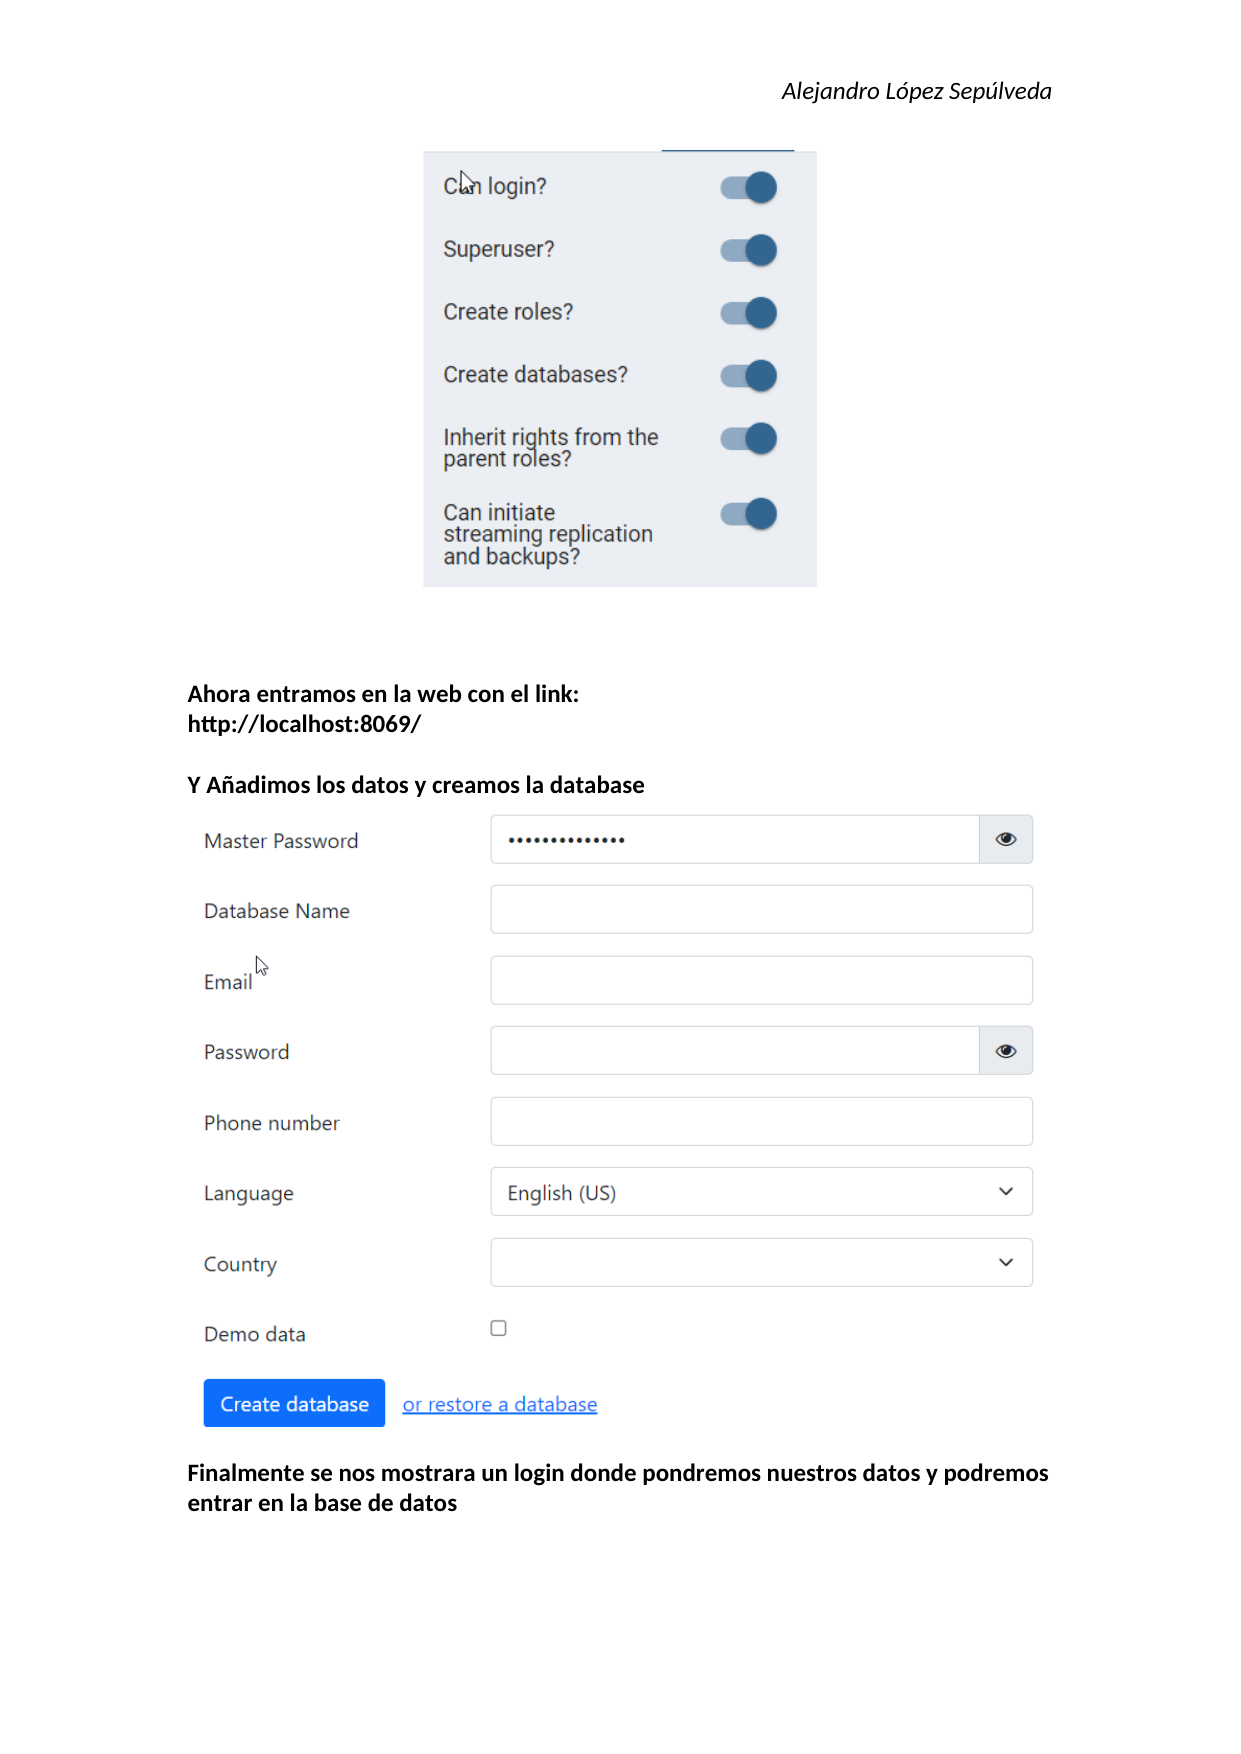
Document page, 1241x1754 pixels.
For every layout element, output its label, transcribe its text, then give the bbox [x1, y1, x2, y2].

text http://localhost:8069/ [187, 708, 1053, 739]
text Finalmente se nos mostrara un login donde pondremos nuestros datos y podremos entrar en la base de datos [187, 1457, 1053, 1518]
picture [423, 150, 817, 587]
text Ahora entramos en la web con el link: [187, 678, 1053, 708]
picture [187, 800, 1052, 1427]
text Y Añadimos los datos y creamos la database [187, 769, 1053, 800]
